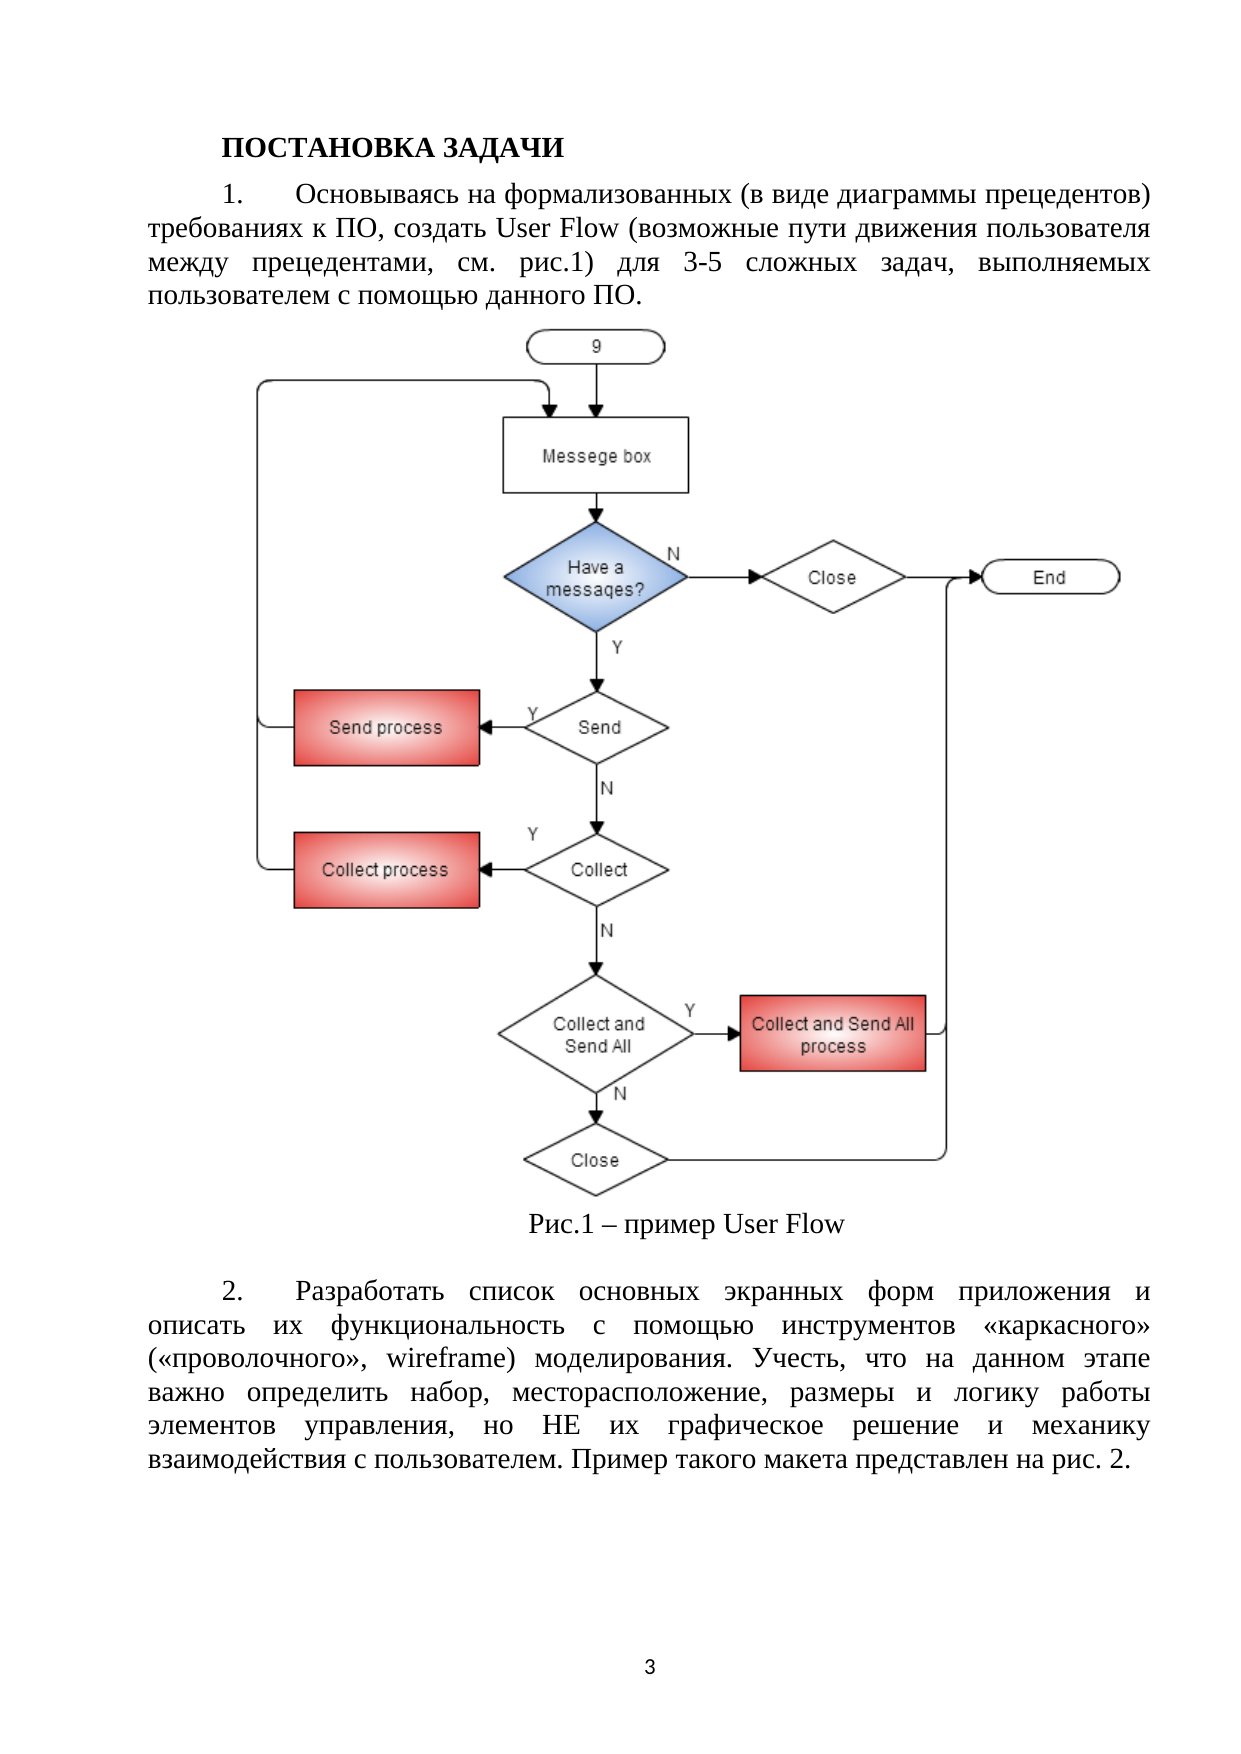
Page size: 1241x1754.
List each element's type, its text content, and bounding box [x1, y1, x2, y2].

text 1. Основываясь на формализованных (в виде диаграммы прецедентов) требованиях к ПО, создать User Flow (возможные пути движения пользователя между прецедентами, см. рис.1) для 3-5 сложных задач, выполняемых пользователем с помощью данного ПО. [148, 177, 1152, 311]
picture [233, 310, 1140, 1207]
text 2. Разработать список основных экранных форм приложения и описать их функциональность с помощью инструментов «каркасного» («проволочного», wireframe) моделирования. Учесть, что на данном этапе важно определить набор, месторасположение, размеры и логику работы элементов управления, но НЕ их графическое решение и механику взаимодействия с пользователем. Пример такого макета представлен на рис. 2. [148, 1273, 1152, 1474]
text Рис.1 – пример User Flow [148, 1206, 1152, 1240]
text ПОСТАНОВКА ЗАДАЧИ [148, 131, 1152, 164]
